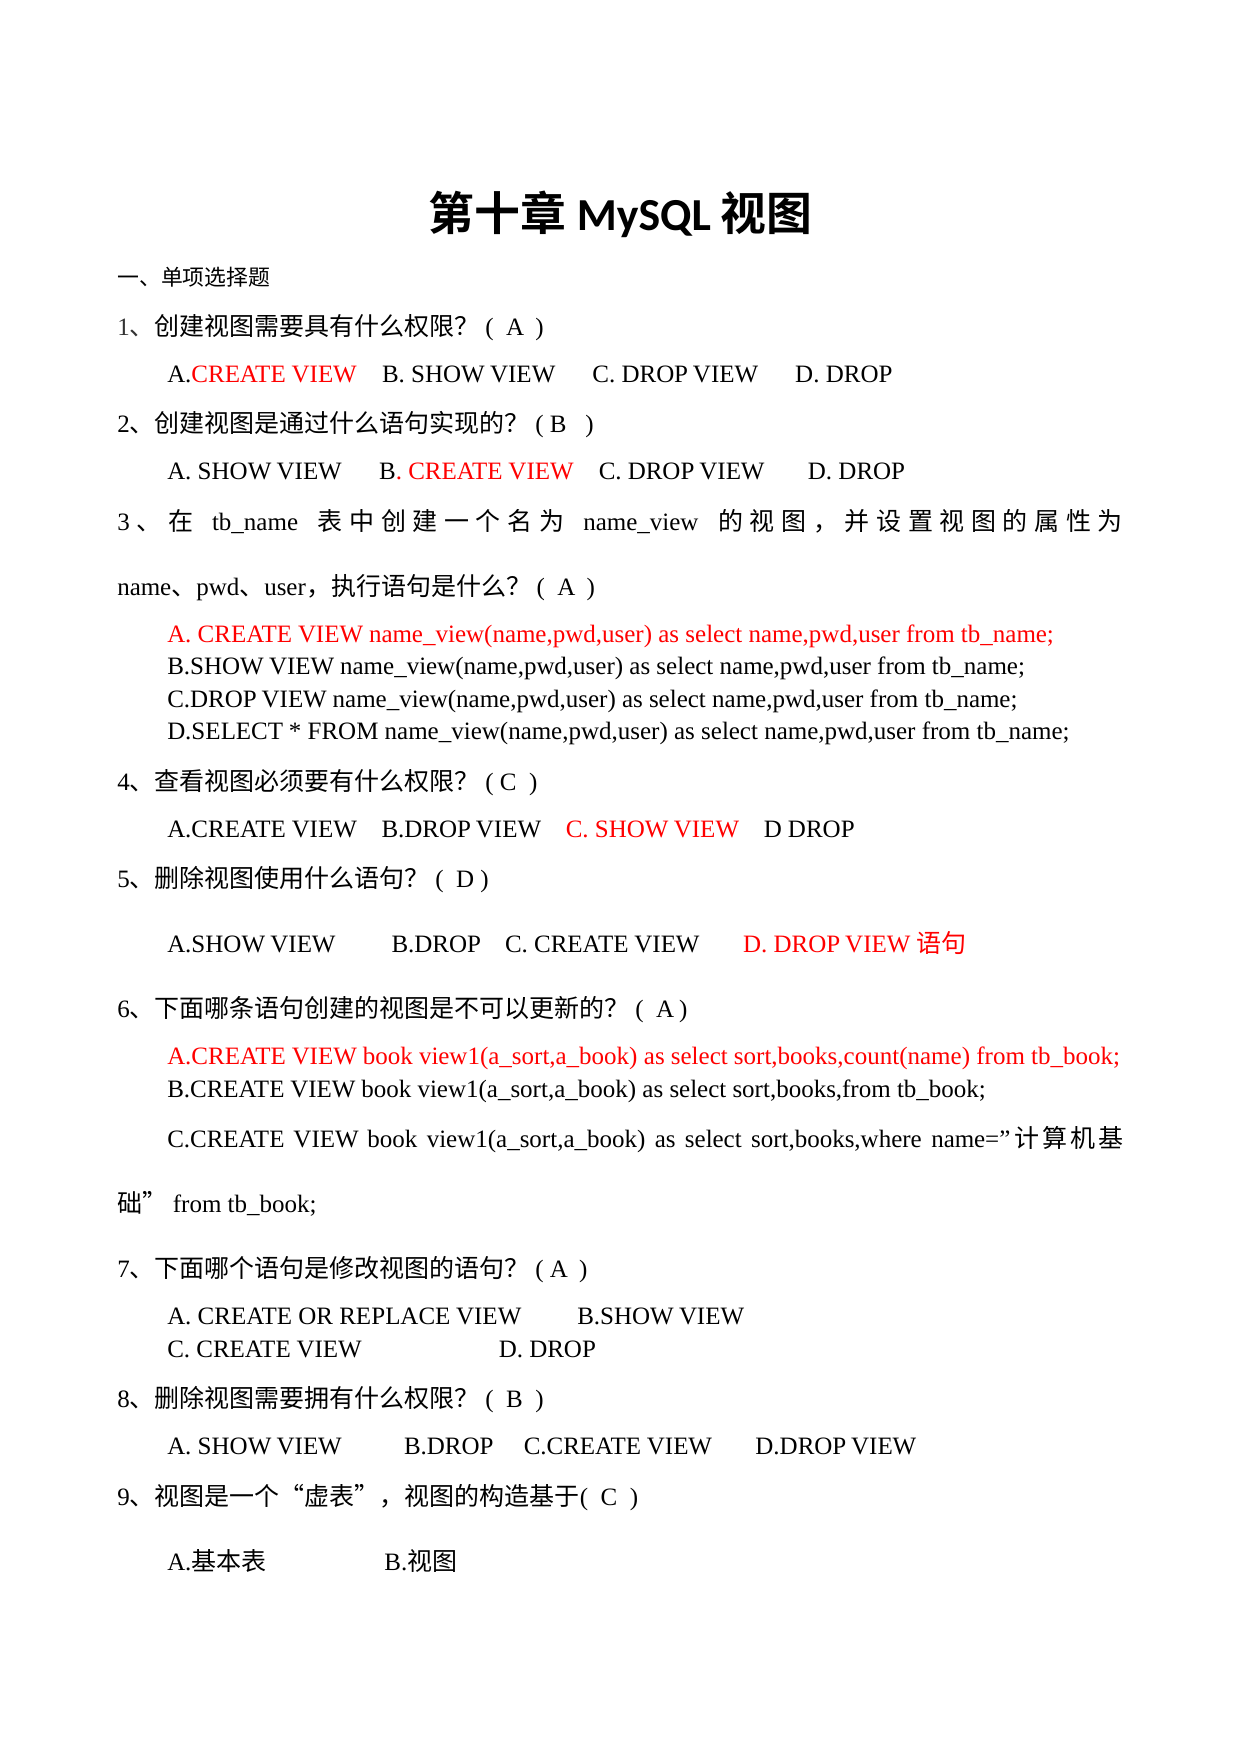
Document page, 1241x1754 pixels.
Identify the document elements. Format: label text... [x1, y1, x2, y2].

text A.CREATE VIEW B.DROP VIEW C. SHOW VIEW D DROP [117, 812, 1123, 844]
text C.DROP VIEW name_view(name,pwd,user) as select name,pwd,user from tb_name; [117, 682, 1123, 714]
text A. CREATE OR REPLACE VIEW B.SHOW VIEW [117, 1299, 1123, 1332]
text A. SHOW VIEW B. CREATE VIEW C. DROP VIEW D. DROP [117, 454, 1123, 487]
text 8、删除视图需要拥有什么权限？ ( B ) [117, 1364, 1123, 1429]
text A.SHOW VIEW B.DROP C. CREATE VIEW D. DROP VIEW 语句 [117, 909, 1123, 974]
text B.SHOW VIEW name_view(name,pwd,user) as select name,pwd,user from tb_name; [117, 649, 1123, 682]
text 2、创建视图是通过什么语句实现的？ ( B ) [117, 389, 1123, 454]
text 第十章 MySQL视图 [117, 162, 1123, 259]
text 6、下面哪条语句创建的视图是不可以更新的？ ( A ) [117, 974, 1123, 1039]
text 4、查看视图必须要有什么权限？ ( C ) [117, 747, 1123, 812]
text A. CREATE VIEW name_view(name,pwd,user) as select name,pwd,user from tb_name; [117, 617, 1123, 649]
text A.CREATE VIEW book view1(a_sort,a_book) as select sort,books,count(name) from tb_book; [117, 1039, 1123, 1072]
text B.CREATE VIEW book view1(a_sort,a_book) as select sort,books,from tb_book; [117, 1072, 1123, 1104]
text 3、在 tb_name 表中创建一个名为 name_view 的视图，并设置视图的属性为 name、pwd、user，执行语句是什么？ ( A ) [117, 487, 1123, 617]
text A.基本表 B.视图 [117, 1527, 1123, 1592]
text 5、删除视图使用什么语句？ ( D ) [117, 844, 1123, 909]
text 7、下面哪个语句是修改视图的语句？ ( A ) [117, 1234, 1123, 1299]
text 1、创建视图需要具有什么权限？ ( A ) [117, 292, 1123, 357]
text A. SHOW VIEW B.DROP C.CREATE VIEW D.DROP VIEW [117, 1429, 1123, 1462]
text A.CREATE VIEW B. SHOW VIEW C. DROP VIEW D. DROP [117, 357, 1123, 389]
text D.SELECT * FROM name_view(name,pwd,user) as select name,pwd,user from tb_name; [117, 714, 1123, 747]
text C.CREATE VIEW book view1(a_sort,a_book) as select sort,books,where name=”计算机基础” from tb_book; [117, 1104, 1123, 1234]
text C. CREATE VIEW D. DROP [117, 1332, 1123, 1364]
list 单项选择题 [117, 259, 1123, 292]
text 9、视图是一个“虚表”，视图的构造基于( C ) [117, 1462, 1123, 1527]
